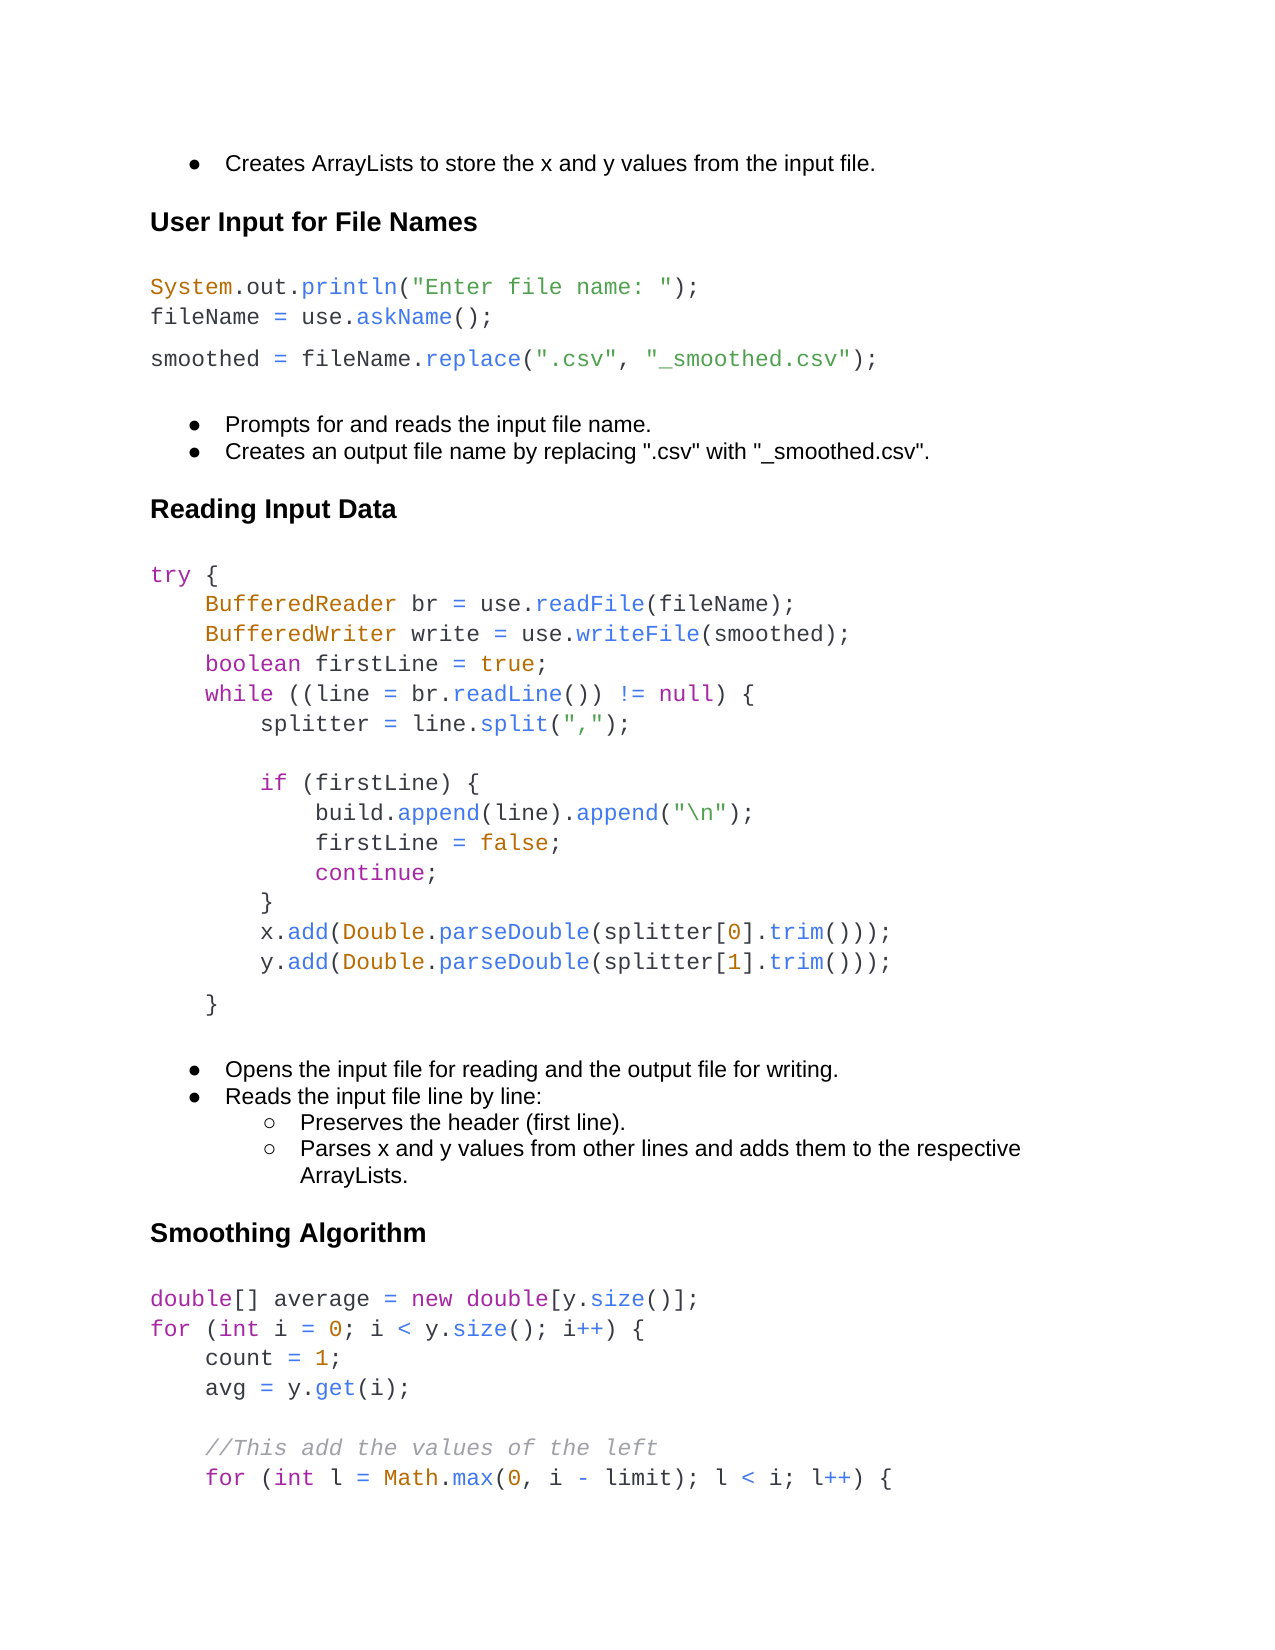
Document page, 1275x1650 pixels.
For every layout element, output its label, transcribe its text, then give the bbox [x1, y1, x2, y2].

text fileName = use.askName(); [150, 305, 1125, 331]
text splitter = line.split(","); [150, 712, 1125, 738]
list Prompts for and reads the input file name. [187, 411, 1125, 438]
text BufferedWriter write = use.writeFile(smoothed); [150, 622, 1125, 648]
text double[] average = new double[y.size()]; [150, 1287, 1125, 1313]
text continue; [150, 861, 1125, 887]
text firstLine = false; [150, 831, 1125, 857]
text } [150, 992, 1125, 1018]
list Creates ArrayLists to store the x and y values from the input file. [187, 150, 1125, 176]
text avg = y.get(i); [150, 1376, 1125, 1402]
subtitle User Input for File Names [150, 206, 1125, 237]
text build.append(line).append("\n"); [150, 801, 1125, 827]
text for (int i = 0; i < y.size(); i++) { [150, 1317, 1125, 1343]
text for (int l = Math.max(0, i - limit); l < i; l++) { [150, 1466, 1125, 1492]
text boolean firstLine = true; [150, 652, 1125, 678]
text BufferedReader br = use.readFile(fileName); [150, 593, 1125, 619]
text System.out.println("Enter file name: "); [150, 275, 1125, 301]
list Opens the input file for reading and the output file for writing. [187, 1056, 1125, 1083]
text //This add the values of the left [150, 1436, 1125, 1462]
list Preserves the header (first line). [262, 1109, 1125, 1135]
text } [150, 891, 1125, 917]
list Creates an output file name by replacing ".csv" with "_smoothed.csv". [187, 438, 1125, 464]
text y.add(Double.parseDouble(splitter[1].trim())); [150, 950, 1125, 976]
text while ((line = br.readLine()) != null) { [150, 682, 1125, 708]
list Reads the input file line by line: [187, 1083, 1125, 1109]
text if (firstLine) { [150, 771, 1125, 797]
subtitle Reading Input Data [150, 493, 1125, 524]
text smoothed = fileName.replace(".csv", "_smoothed.csv"); [150, 347, 1125, 373]
text try { [150, 563, 1125, 589]
text x.add(Double.parseDouble(splitter[0].trim())); [150, 920, 1125, 946]
subtitle Smoothing Algorithm [150, 1217, 1125, 1248]
list Parses x and y values from other lines and adds them to the respective ArrayLists. [262, 1135, 1125, 1188]
text count = 1; [150, 1347, 1125, 1373]
